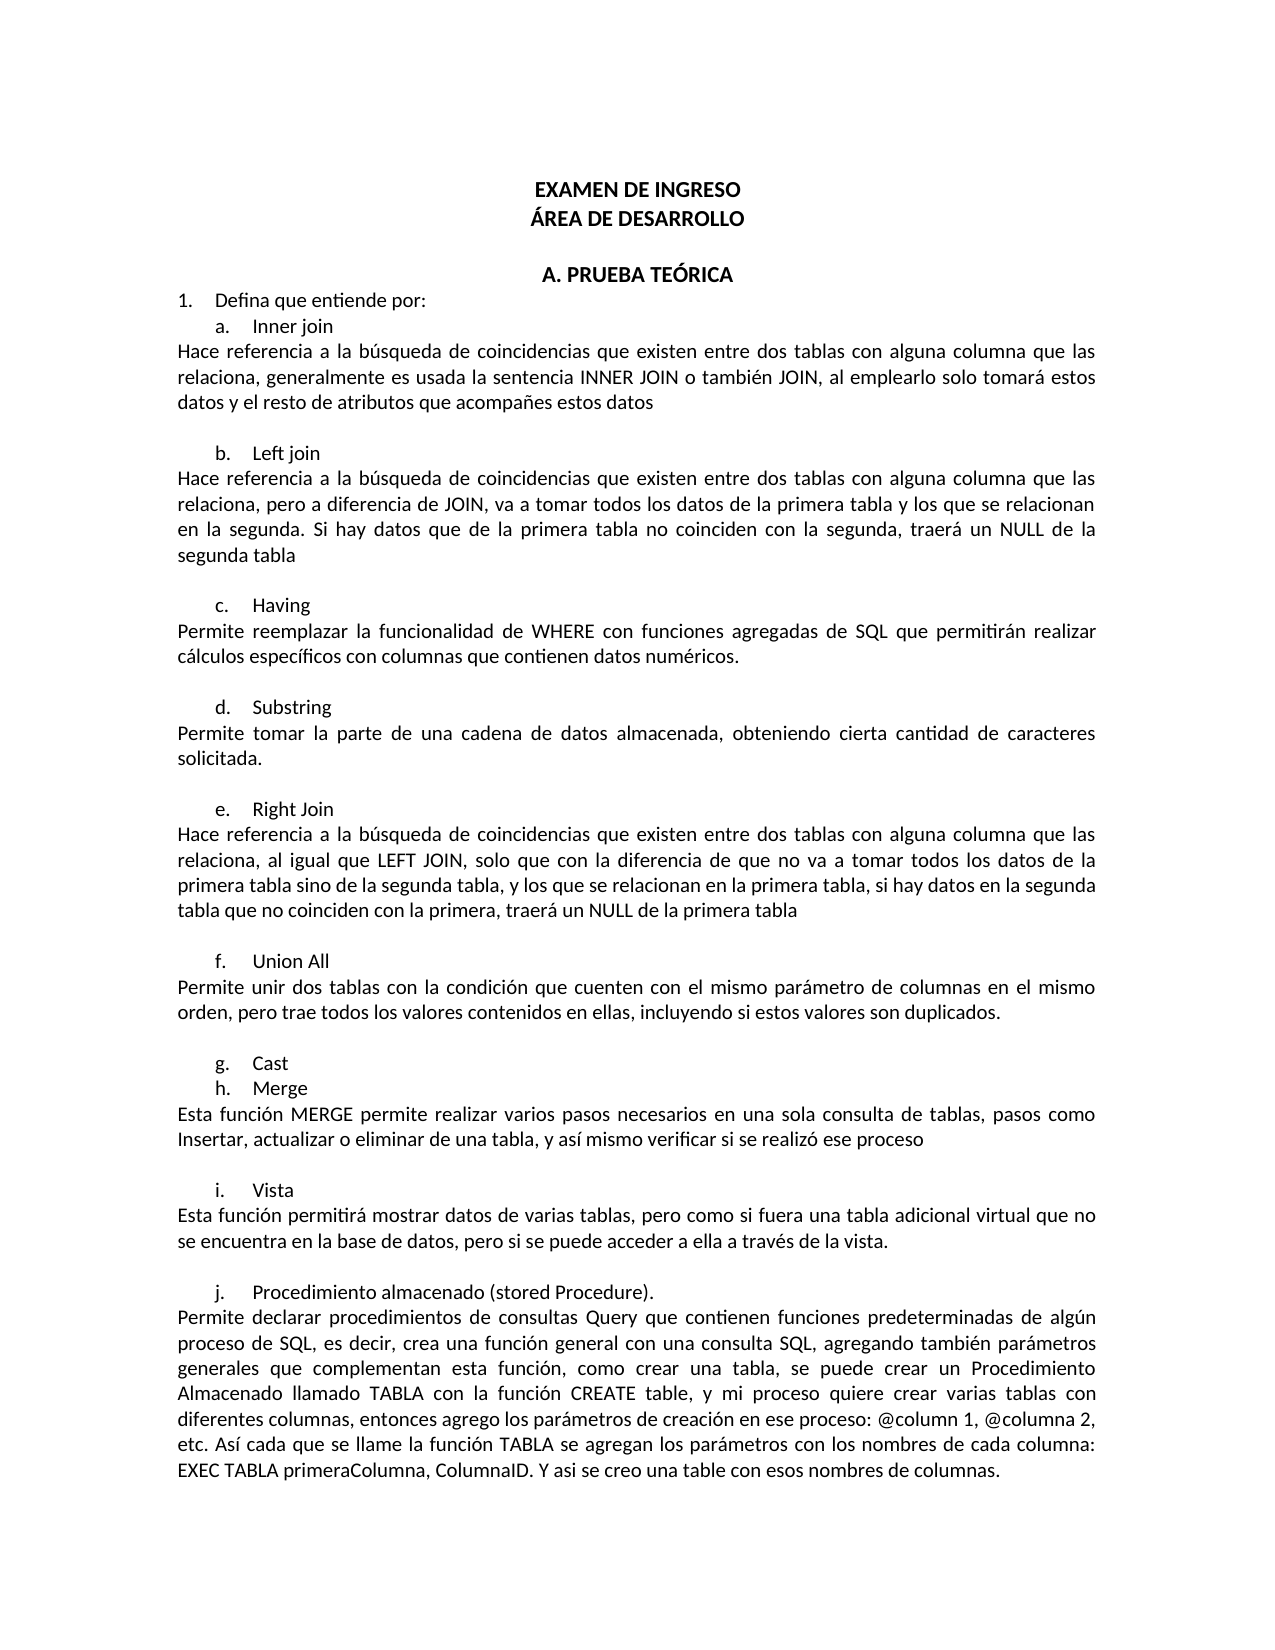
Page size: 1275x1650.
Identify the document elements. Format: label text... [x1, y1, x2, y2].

text Permite reemplazar la funcionalidad de WHERE con funciones agregadas de SQL que permitirán realizar cálculos específicos con columnas que contienen datos numéricos. [177, 618, 1098, 669]
text Esta función permitirá mostrar datos de varias tablas, pero como si fuera una tabla adicional virtual que no se encuentra en la base de datos, pero si se puede acceder a ella a través de la vista. [177, 1203, 1098, 1253]
text Hace referencia a la búsqueda de coincidencias que existen entre dos tablas con alguna columna que las relaciona, al igual que LEFT JOIN, solo que con la diferencia de que no va a tomar todos los datos de la primera tabla sino de la segunda tabla, y los que se relacionan en la primera tabla, si hay datos en la segunda tabla que no coinciden con la primera, traerá un NULL de la primera tabla [177, 821, 1098, 923]
list Merge [215, 1076, 1098, 1101]
list Cast [215, 1050, 1098, 1076]
text Esta función MERGE permite realizar varios pasos necesarios en una sola consulta de tablas, pasos como Insertar, actualizar o eliminar de una tabla, y así mismo verificar si se realizó ese proceso [177, 1101, 1098, 1152]
list Substring [215, 694, 1098, 720]
list Defina que entiende por: [177, 288, 1098, 313]
text Hace referencia a la búsqueda de coincidencias que existen entre dos tablas con alguna columna que las relaciona, pero a diferencia de JOIN, va a tomar todos los datos de la primera tabla y los que se relacionan en la segunda. Si hay datos que de la primera tabla no coinciden con la segunda, traerá un NULL de la segunda tabla [177, 466, 1098, 567]
text ÁREA DE DESARROLLO [177, 204, 1098, 232]
list Union All [215, 948, 1098, 974]
list Inner join [215, 313, 1098, 338]
text A. PRUEBA TEÓRICA [177, 260, 1098, 288]
text Hace referencia a la búsqueda de coincidencias que existen entre dos tablas con alguna columna que las relaciona, generalmente es usada la sentencia INNER JOIN o también JOIN, al emplearlo solo tomará estos datos y el resto de atributos que acompañes estos datos [177, 338, 1098, 415]
list Vista [215, 1177, 1098, 1203]
list Left join [215, 440, 1098, 466]
list Procedimiento almacenado (stored Procedure). [215, 1279, 1098, 1304]
list Right Join [215, 796, 1098, 821]
list Having [215, 593, 1098, 618]
text Permite tomar la parte de una cadena de datos almacenada, obteniendo cierta cantidad de caracteres solicitada. [177, 720, 1098, 771]
text EXAMEN DE INGRESO [177, 176, 1098, 204]
text Permite declarar procedimientos de consultas Query que contienen funciones predeterminadas de algún proceso de SQL, es decir, crea una función general con una consulta SQL, agregando también parámetros generales que complementan esta función, como crear una tabla, se puede crear un Procedimiento Almacenado llamado TABLA con la función CREATE table, y mi proceso quiere crear varias tablas con diferentes columnas, entonces agrego los parámetros de creación en ese proceso: @column 1, @columna 2, etc. Así cada que se llame la función TABLA se agregan los parámetros con los nombres de cada columna: EXEC TABLA primeraColumna, ColumnaID. Y asi se creo una table con esos nombres de columnas. [177, 1304, 1098, 1482]
text Permite unir dos tablas con la condición que cuenten con el mismo parámetro de columnas en el mismo orden, pero trae todos los valores contenidos en ellas, incluyendo si estos valores son duplicados. [177, 974, 1098, 1025]
